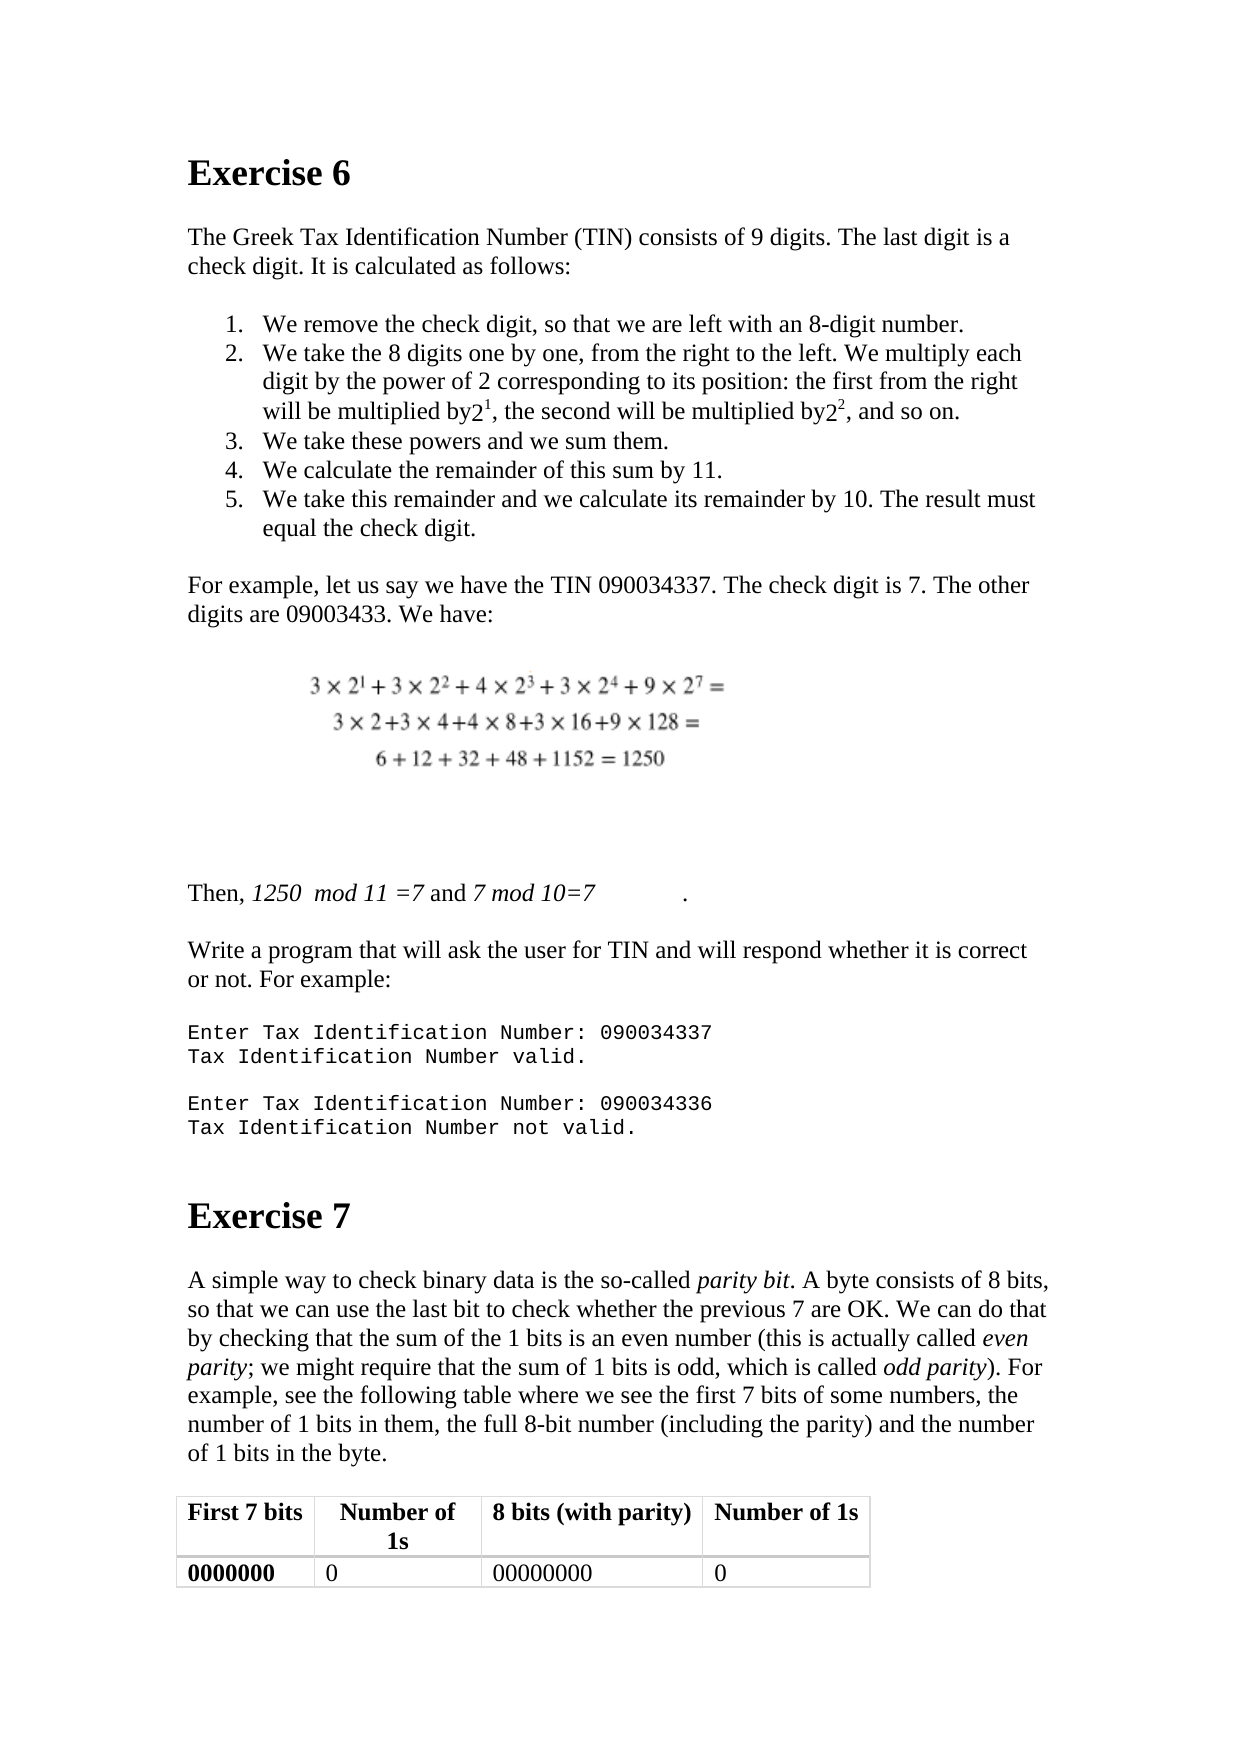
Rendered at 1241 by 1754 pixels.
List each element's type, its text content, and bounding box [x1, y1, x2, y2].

text Write a program that will ask the user for TIN and will respond whether it is correct or not. For example: [187, 936, 1053, 993]
text The Greek Tax Identification Number (TIN) consists of 9 digits. The last digit is a check digit. It is calculated as follows: [187, 222, 1053, 280]
list We take the 8 digits one by one, from the right to the left. We multiply each digit by the power of 2 corresponding to its position: the first from the right will be multiplied by, the second will be multiplied by, and so on. [225, 338, 1053, 426]
list We calculate the remainder of this sum by 11. [225, 455, 1053, 484]
text Then, 1250 mod 11 =7 and 7 mod 10=7. [187, 822, 1053, 906]
text Tax Identification Number not valid. [187, 1117, 1053, 1140]
text Exercise 7 [187, 1193, 1053, 1236]
text A simple way to check binary data is the so-called parity bit. A byte consists of 8 bits, so that we can use the last bit to check whether the previous 7 are OK. We can do that by checking that the sum of the 1 bits is an even number (this is actually called even parity; we might require that the sum of 1 bits is odd, which is called odd parity). For example, see the following table where we see the first 7 bits of some numbers, the number of 1 bits in them, the full 8-bit number (including the parity) and the number of 1 bits in the byte. [187, 1266, 1053, 1467]
table_header Number of 1s [315, 1497, 481, 1554]
table_header First 7 bits [177, 1497, 314, 1554]
text Tax Identification Number valid. [187, 1046, 1053, 1069]
list We take these powers and we sum them. [225, 426, 1053, 455]
picture [298, 657, 768, 793]
table_header Number of 1s [703, 1497, 869, 1554]
text Enter Tax Identification Number: 090034336 [187, 1093, 1053, 1117]
list We remove the check digit, so that we are left with an 8-digit number. [225, 309, 1053, 338]
table_cell 0 [703, 1558, 869, 1586]
table_cell 0000000 [177, 1558, 314, 1586]
list We take this remainder and we calculate its remainder by 10. The result must equal the check digit. [225, 484, 1053, 541]
text Exercise 6 [187, 150, 1053, 193]
table_header 8 bits (with parity) [482, 1497, 702, 1554]
table_cell 0 [315, 1558, 481, 1586]
text Enter Tax Identification Number: 090034337 [187, 1022, 1053, 1046]
text For example, let us say we have the TIN 090034337. The check digit is 7. The other digits are 09003433. We have: [187, 571, 1053, 628]
table_cell 00000000 [482, 1558, 702, 1586]
